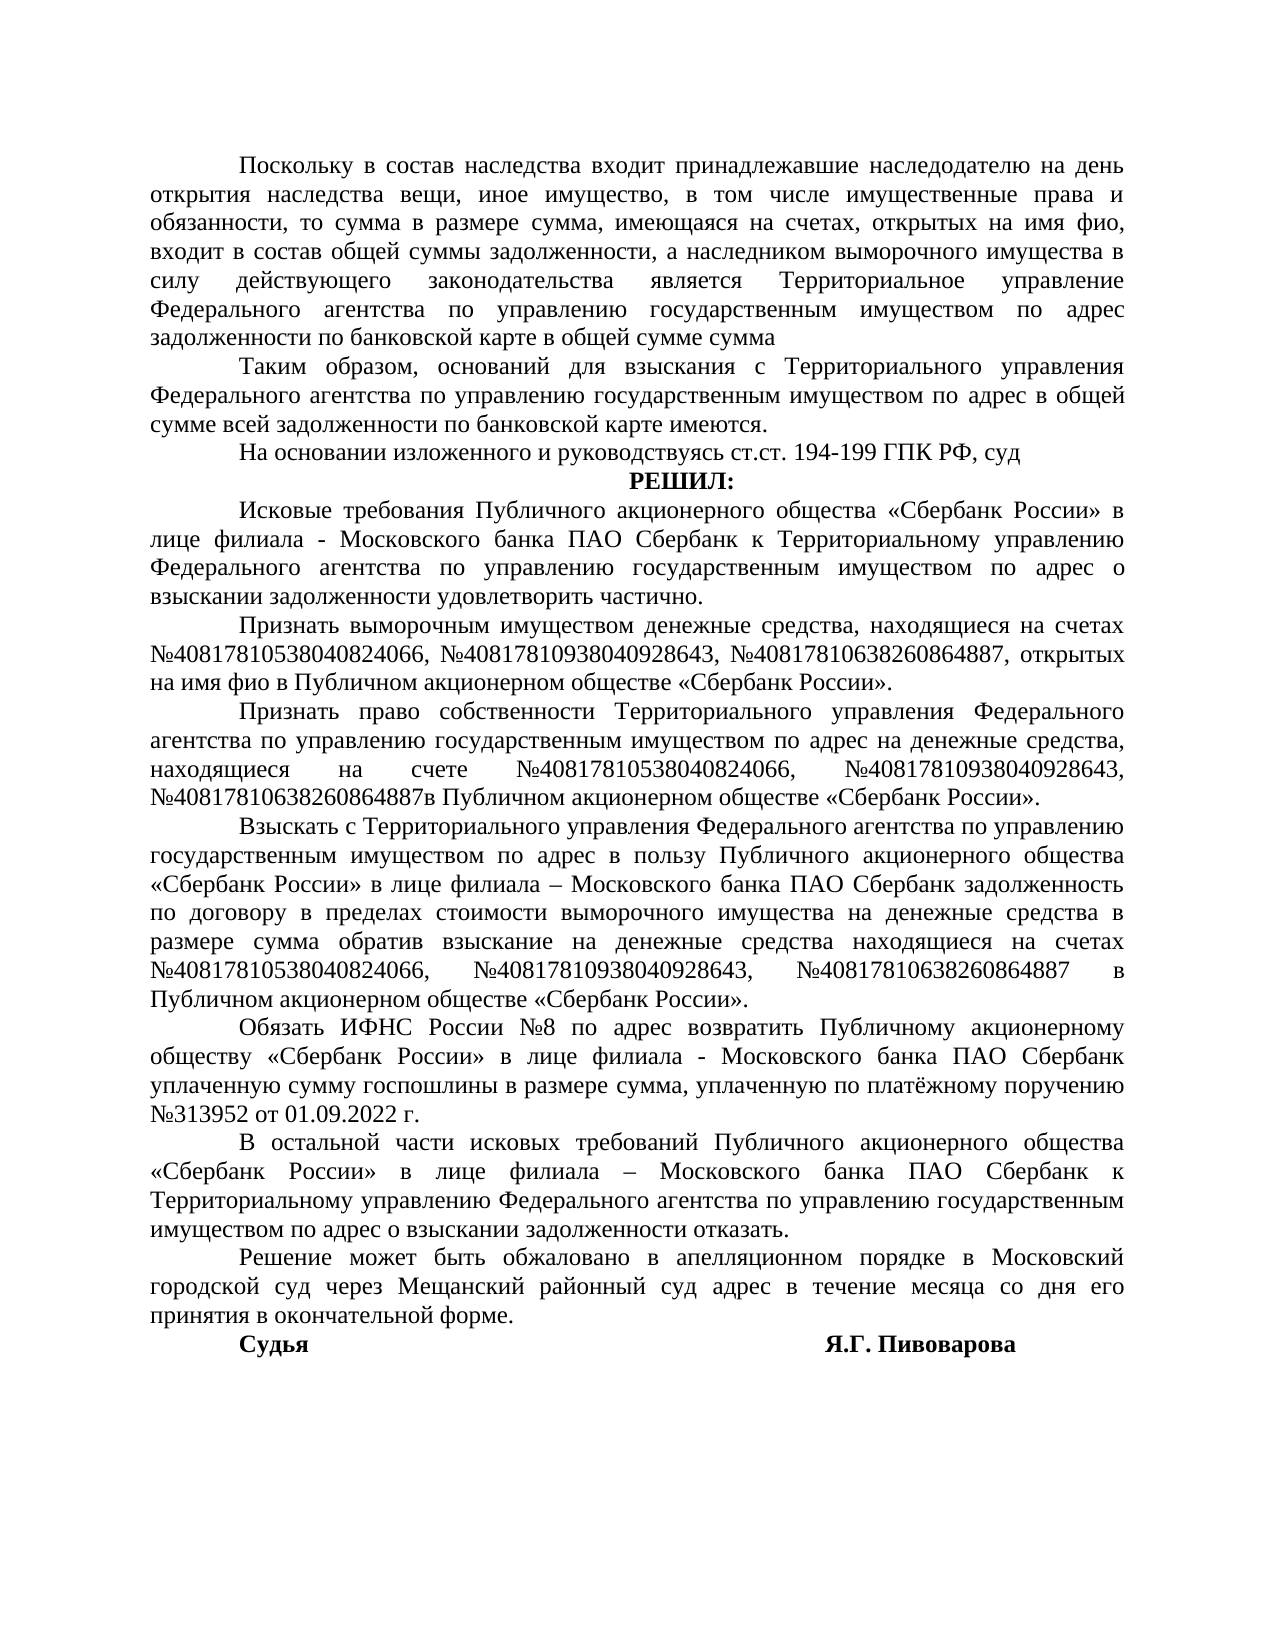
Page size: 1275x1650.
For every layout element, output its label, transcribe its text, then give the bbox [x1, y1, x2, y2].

text Признать право собственности Территориального управления Федерального агентства по управлению государственным имуществом по адрес на денежные средства, находящиеся на счете №40817810538040824066, №40817810938040928643, №40817810638260864887в Публичном акционерном обществе «Сбербанк России». [150, 696, 1125, 811]
text Исковые требования Публичного акционерного общества «Сбербанк России» в лице филиала - Московского банка ПАО Сбербанк к Территориальному управлению Федерального агентства по управлению государственным имуществом по адрес о взыскании задолженности удовлетворить частично. [150, 495, 1125, 610]
text Поскольку в состав наследства входит принадлежавшие наследодателю на день открытия наследства вещи, иное имущество, в том числе имущественные права и обязанности, то сумма в размере сумма, имеющаяся на счетах, открытых на имя фио, входит в состав общей суммы задолженности, а наследником выморочного имущества в силу действующего законодательства является Территориальное управление Федерального агентства по управлению государственным имуществом по адрес задолженности по банковской карте в общей сумме сумма [150, 150, 1125, 351]
text Судья Я.Г. Пивоварова [150, 1329, 1125, 1357]
text В остальной части исковых требований Публичного акционерного общества «Сбербанк России» в лице филиала – Московского банка ПАО Сбербанк к Территориальному управлению Федерального агентства по управлению государственным имуществом по адрес о взыскании задолженности отказать. [150, 1127, 1125, 1242]
text Признать выморочным имуществом денежные средства, находящиеся на счетах №40817810538040824066, №40817810938040928643, №40817810638260864887, открытых на имя фио в Публичном акционерном обществе «Сбербанк России». [150, 610, 1125, 696]
text На основании изложенного и руководствуясь ст.ст. 194-199 ГПК РФ, суд [150, 437, 1125, 466]
text Взыскать с Территориального управления Федерального агентства по управлению государственным имуществом по адрес в пользу Публичного акционерного общества «Сбербанк России» в лице филиала – Московского банка ПАО Сбербанк задолженность по договору в пределах стоимости выморочного имущества на денежные средства в размере сумма обратив взыскание на денежные средства находящиеся на счетах №40817810538040824066, №40817810938040928643, №40817810638260864887 в Публичном акционерном обществе «Сбербанк России». [150, 811, 1125, 1012]
text Решение может быть обжаловано в апелляционном порядке в Московский городской суд через Мещанский районный суд адрес в течение месяца со дня его принятия в окончательной форме. [150, 1242, 1125, 1329]
text РЕШИЛ: [150, 466, 1125, 495]
text Таким образом, оснований для взыскания с Территориального управления Федерального агентства по управлению государственным имуществом по адрес в общей сумме всей задолженности по банковской карте имеются. [150, 351, 1125, 437]
text Обязать ИФНС России №8 по адрес возвратить Публичному акционерному обществу «Сбербанк России» в лице филиала - Московского банка ПАО Сбербанк уплаченную сумму госпошлины в размере сумма, уплаченную по платёжному поручению №313952 от 01.09.2022 г. [150, 1012, 1125, 1127]
